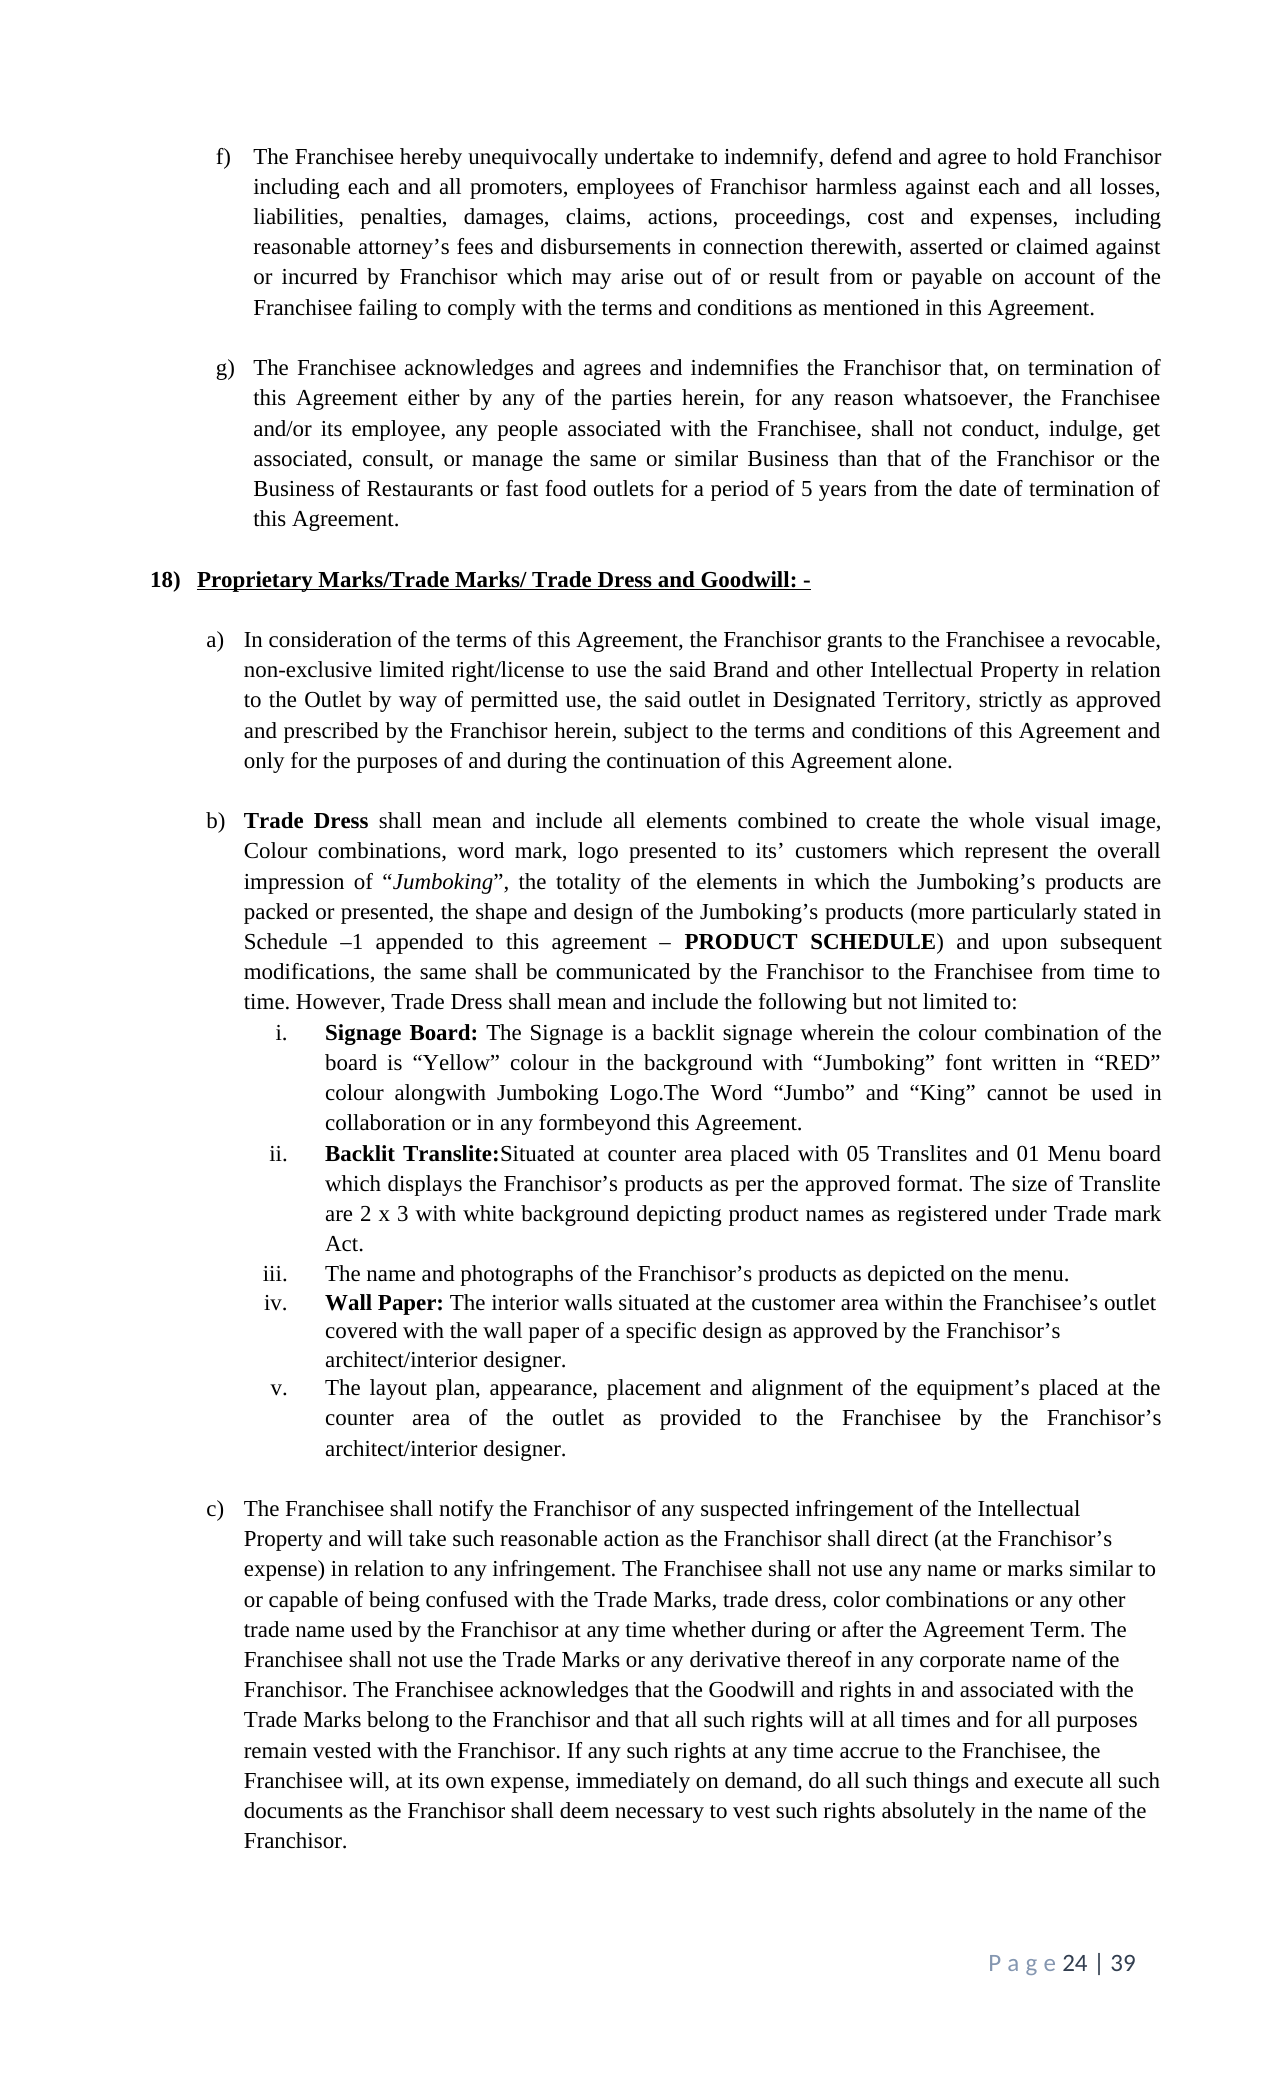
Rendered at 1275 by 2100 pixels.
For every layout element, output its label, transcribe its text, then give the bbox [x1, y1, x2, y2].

list Backlit Translite:Situated at counter area placed with 05 Translites and 01 Menu board which displays the Franchisor’s products as per the approved format. The size of Translite are 2 x 3 with white background depicting product names as registered under Trade mark Act. [287, 1139, 1162, 1257]
list Trade Dress shall mean and include all elements combined to create the whole visual image, Colour combinations, word mark, logo presented to its’ customers which represent the overall impression of “Jumboking”, the totality of the elements in which the Jumboking’s products are packed or presented, the shape and design of the Jumboking’s products (more particularly stated in Schedule –1 appended to this agreement – PRODUCT SCHEDULE) and upon subsequent modifications, the same shall be communicated by the Franchisor to the Franchisee from time to time. However, Trade Dress shall mean and include the following but not limited to: [206, 807, 1162, 1015]
list The name and photographs of the Franchisor’s products as depicted on the menu. [287, 1260, 1162, 1287]
list Wall Paper: The interior walls situated at the customer area within the Franchisee’s outlet covered with the wall paper of a specific design as approved by the Franchisor’s architect/interior designer. [287, 1289, 1162, 1372]
list Proprietary Marks/Trade Marks/ Trade Dress and Goodwill: - [150, 566, 1162, 592]
list Signage Board: The Signage is a backlit signage wherein the colour combination of the board is “Yellow” colour in the background with “Jumboking” font written in “RED” colour alongwith Jumboking Logo.The Word “Jumbo” and “King” cannot be used in collaboration or in any formbeyond this Agreement. [287, 1019, 1162, 1136]
list In consideration of the terms of this Agreement, the Franchisor grants to the Franchisee a revocable, non-exclusive limited right/license to use the said Brand and other Intellectual Property in relation to the Outlet by way of permitted use, the said outlet in Designated Territory, strictly as approved and prescribed by the Franchisor herein, subject to the terms and conditions of this Agreement and only for the purposes of and during the continuation of this Agreement alone. [206, 626, 1162, 773]
list The Franchisee hereby unequivocally undertake to indemnify, defend and agree to hold Franchisor including each and all promoters, employees of Franchisor harmless against each and all losses, liabilities, penalties, damages, claims, actions, proceedings, cost and expenses, including reasonable attorney’s fees and disbursements in connection therewith, asserted or claimed against or incurred by Franchisor which may arise out of or result from or payable on account of the Franchisee failing to comply with the terms and conditions as mentioned in this Agreement. [216, 143, 1162, 320]
list The Franchisee acknowledges and agrees and indemnifies the Franchisor that, on termination of this Agreement either by any of the parties herein, for any reason whatsoever, the Franchisee and/or its employee, any people associated with the Franchisee, shall not conduct, indulge, get associated, consult, or manage the same or similar Business than that of the Franchisor or the Business of Restaurants or fast food outlets for a period of 5 years from the date of termination of this Agreement. [216, 354, 1162, 532]
list The layout plan, appearance, placement and alignment of the equipment’s placed at the counter area of the outlet as provided to the Franchisee by the Franchisor’s architect/interior designer. [287, 1374, 1162, 1461]
list The Franchisee shall notify the Franchisor of any suspected infringement of the Intellectual Property and will take such reasonable action as the Franchisor shall direct (at the Franchisor’s expense) in relation to any infringement. The Franchisee shall not use any name or marks similar to or capable of being confused with the Trade Marks, trade dress, color combinations or any other trade name used by the Franchisor at any time whether during or after the Agreement Term. The Franchisee shall not use the Trade Marks or any derivative thereof in any corporate name of the Franchisor. The Franchisee acknowledges that the Goodwill and rights in and associated with the Trade Marks belong to the Franchisor and that all such rights will at all times and for all purposes remain vested with the Franchisor. If any such rights at any time accrue to the Franchisee, the Franchisee will, at its own expense, immediately on demand, do all such things and execute all such documents as the Franchisor shall deem necessary to vest such rights absolutely in the name of the Franchisor. [206, 1495, 1162, 1854]
